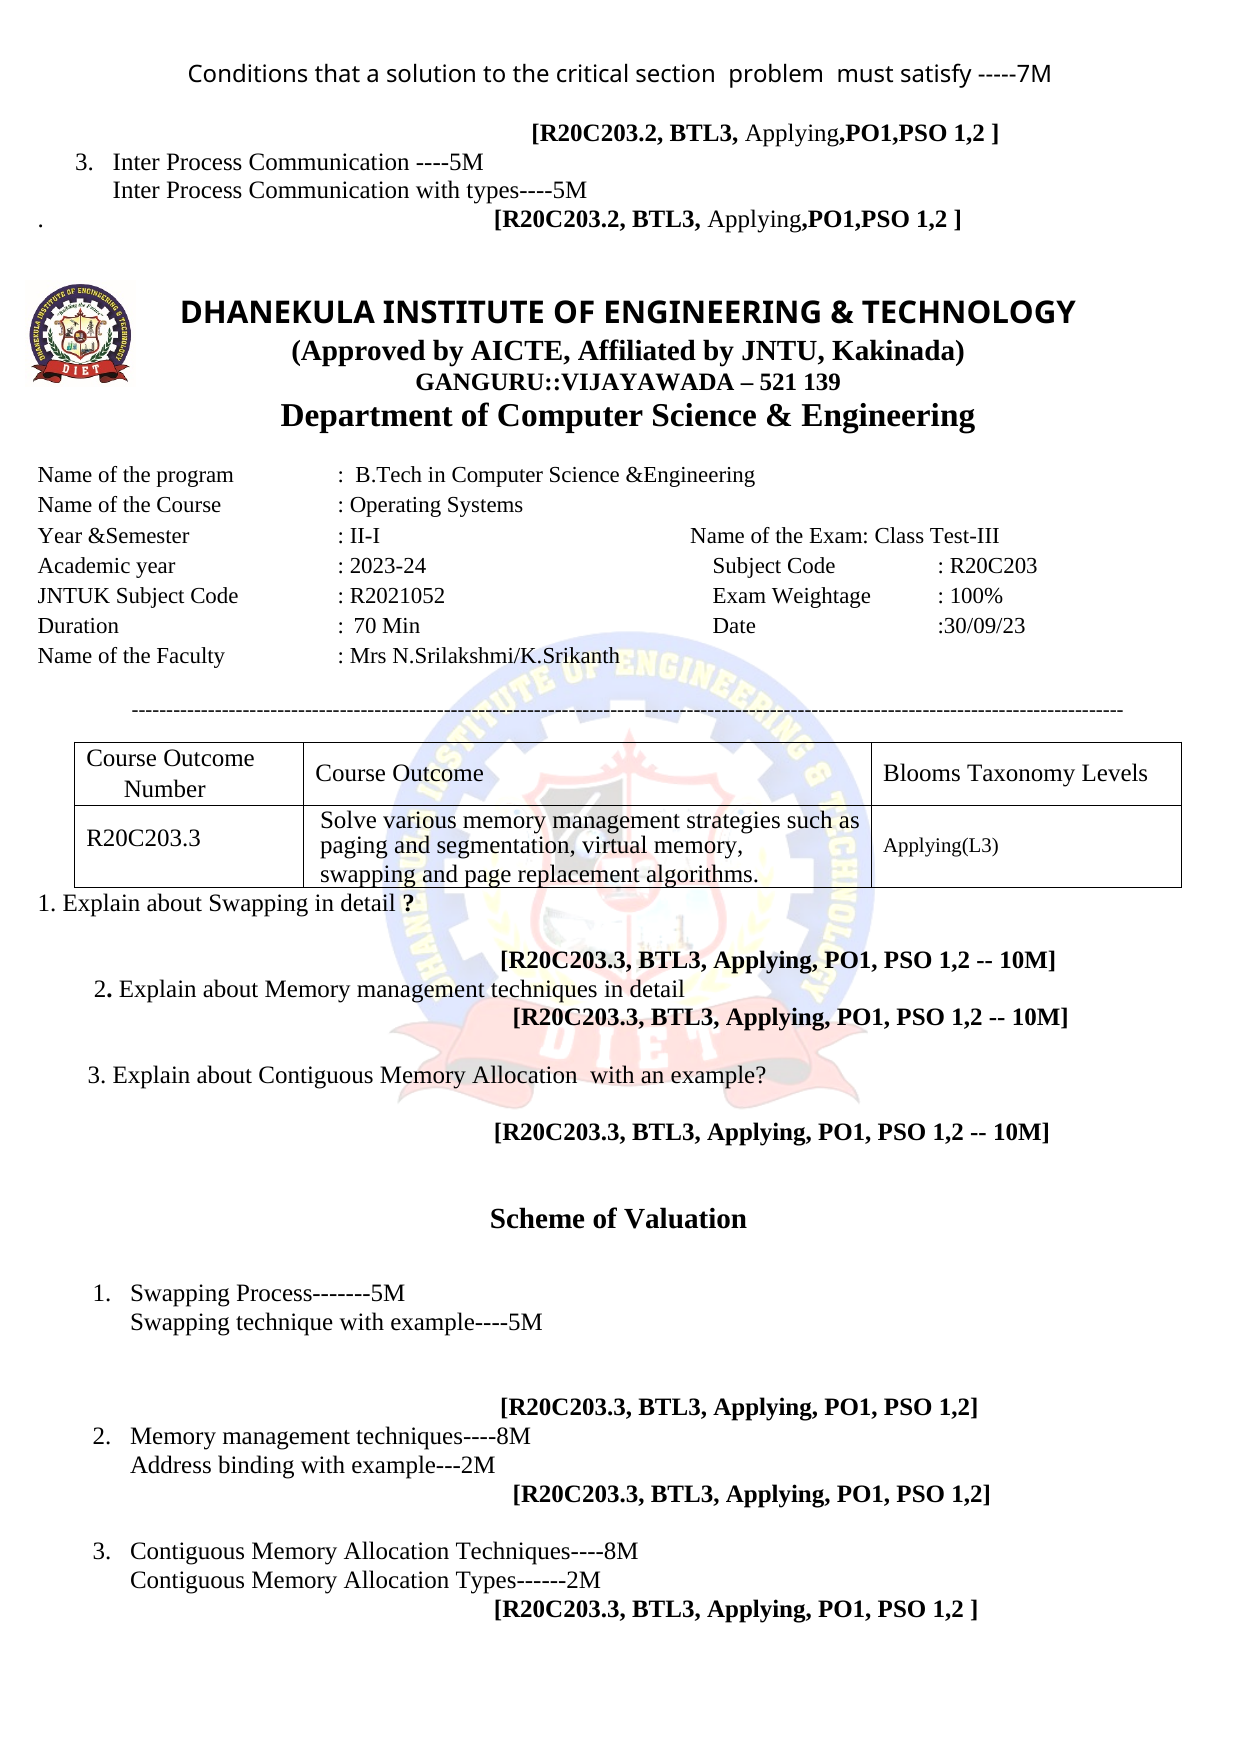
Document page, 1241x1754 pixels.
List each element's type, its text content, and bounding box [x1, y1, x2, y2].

table_cell R20C203.3 [75, 806, 303, 887]
list Inter Process Communication ----5M [75, 147, 1218, 175]
list Memory management techniques----8M [92, 1421, 1218, 1450]
list Address binding with example---2M [130, 1450, 1218, 1479]
text Year &Semester : II-I Name of the Exam: Class Test-III [37, 522, 1218, 548]
list Conditions that a solution to the critical section problem must satisfy -----7M [187, 57, 1218, 89]
list [R20C203.3, BTL3, Applying, PO1, PSO 1,2] [37, 1479, 1218, 1507]
text Name of the Faculty : Mrs N.Srilakshmi/K.Srikanth [37, 642, 1218, 669]
text JNTUK Subject Code : R2021052 Exam Weightage : 100% [37, 582, 1218, 608]
text Academic year : 2023-24 Subject Code : R20C203 [37, 552, 1218, 578]
list Inter Process Communication with types----5M [112, 175, 1218, 204]
text Department of Computer Science & Engineering [37, 395, 1218, 434]
list [R20C203.3, BTL3, Applying, PO1, PSO 1,2 -- 10M] [37, 945, 1218, 974]
table_cell Applying(L3) [872, 806, 1181, 887]
list [R20C203.3, BTL3, Applying, PO1, PSO 1,2 -- 10M] [37, 1002, 1218, 1031]
list 2. Explain about Memory management techniques in detail [37, 974, 1218, 1002]
text 1. Explain about Swapping in detail ? [37, 794, 1218, 917]
text ----------------------------------------------------------------------------------------------------------------------------------------------- [37, 697, 1218, 721]
text DHANEKULA INSTITUTE OF ENGINEERING & TECHNOLOGY [136, 290, 1218, 333]
text Scheme of Valuation [37, 1202, 1218, 1235]
list Swapping Process-------5M [92, 1278, 1218, 1307]
text [R20C203.3, BTL3, Applying, PO1, PSO 1,2 -- 10M] [37, 1117, 1218, 1146]
list Contiguous Memory Allocation Techniques----8M [92, 1536, 1153, 1565]
table_cell Solve various memory management strategies such as paging and segmentation, virtual memory, swapping and page replacement algorithms. [304, 806, 871, 887]
list . [R20C203.2, BTL3, Applying,PO1,PSO 1,2 ] [37, 204, 1218, 233]
text (Approved by AICTE, Affiliated by JNTU, Kakinada) [136, 333, 1218, 367]
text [37, 118, 1218, 147]
list Contiguous Memory Allocation Types------2M [130, 1565, 1153, 1594]
text GANGURU::VIJAYAWADA – 521 139 [37, 367, 1218, 395]
text [R20C203.3, BTL3, Applying, PO1, PSO 1,2 ] [37, 1594, 1218, 1622]
list Swapping technique with example----5M [130, 1307, 1218, 1336]
text Duration : 70 Min Date :30/09/23 [37, 612, 1218, 639]
picture [25, 280, 136, 387]
table_header Blooms Taxonomy Levels [872, 743, 1181, 804]
text Name of the program : B.Tech in Computer Science &Engineering [37, 461, 1218, 488]
list [R20C203.3, BTL3, Applying, PO1, PSO 1,2] [37, 1392, 1218, 1421]
table_header Course Outcome [304, 743, 871, 804]
text Name of the Course : Operating Systems [37, 491, 1218, 518]
table_header Course Outcome Number [75, 743, 303, 804]
text 3. Explain about Contiguous Memory Allocation with an example? [37, 1060, 1153, 1089]
